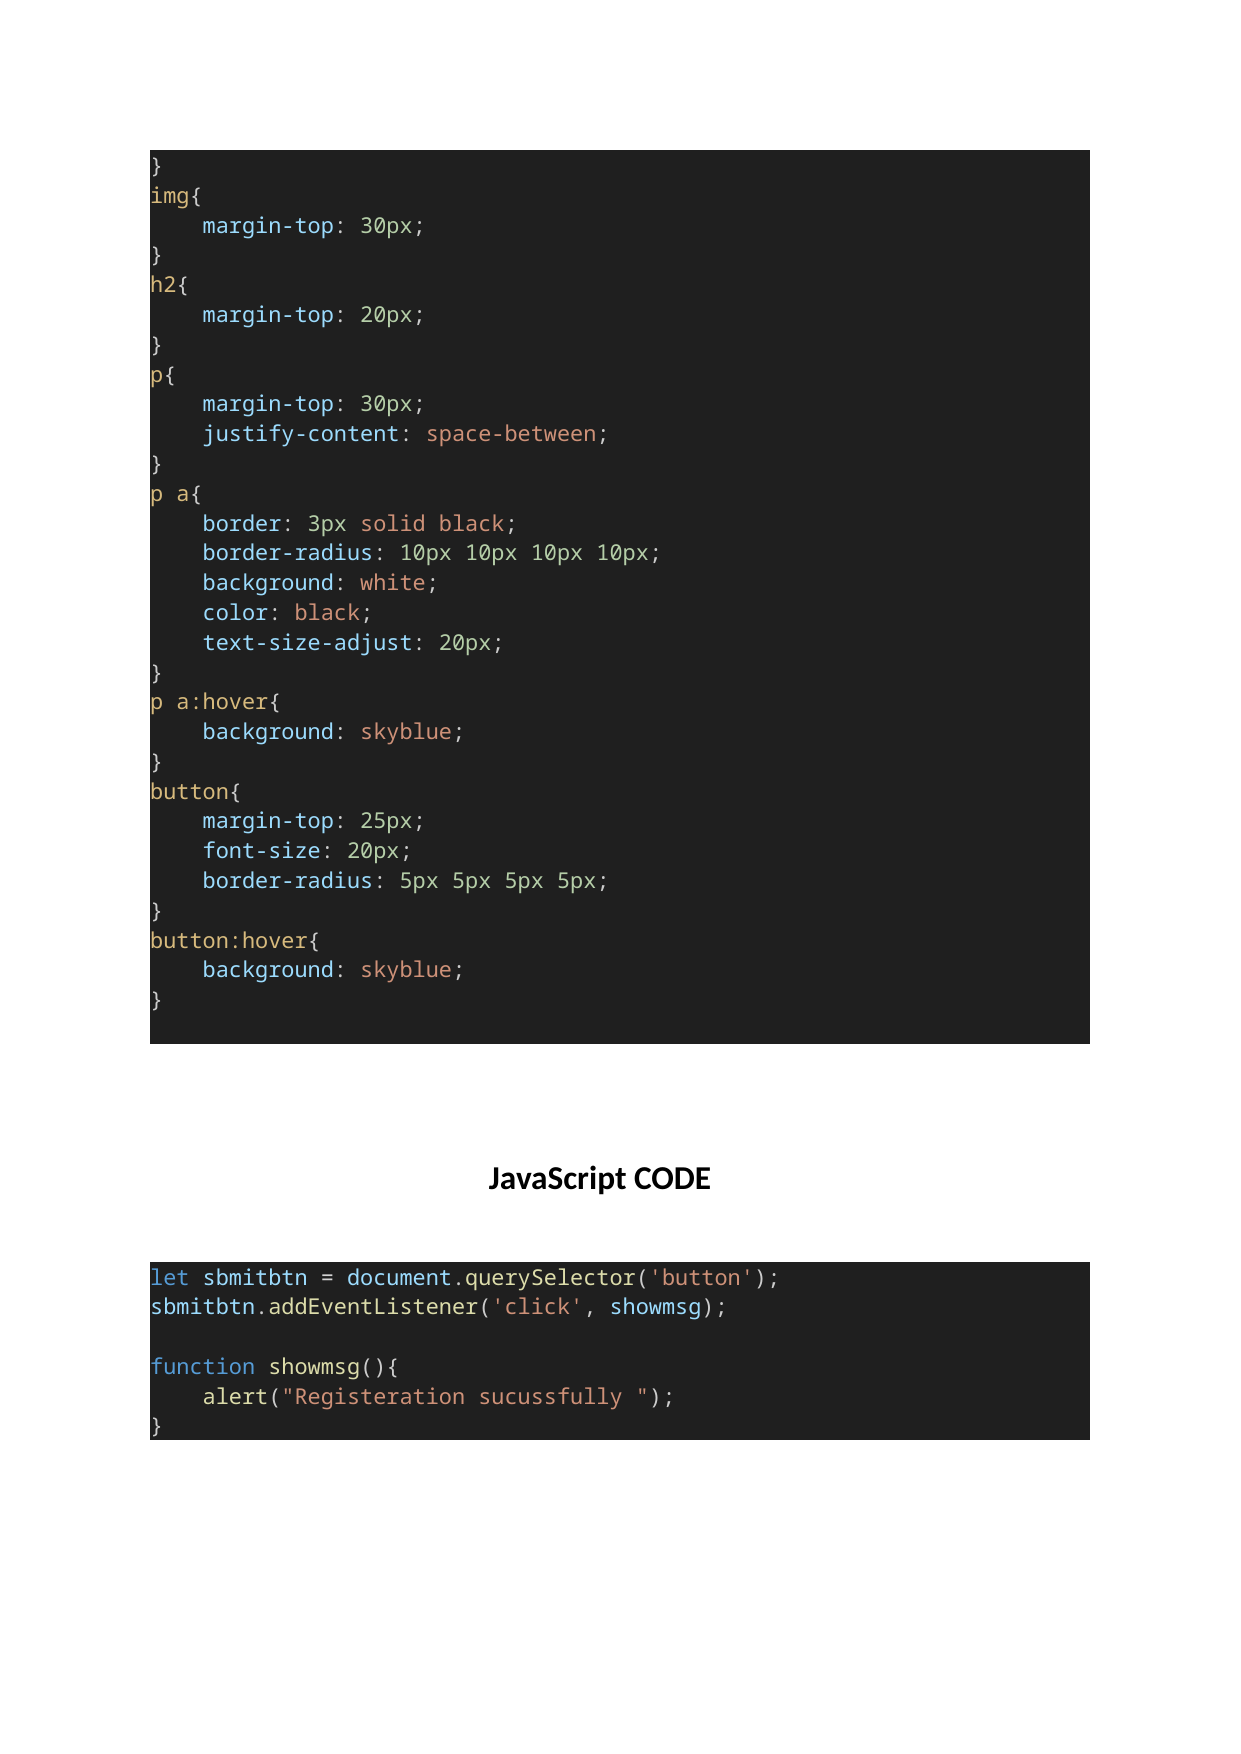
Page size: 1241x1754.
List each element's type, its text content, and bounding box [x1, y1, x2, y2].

text let sbmitbtn = document.querySelector('button'); [150, 1262, 1090, 1291]
text } [150, 448, 1090, 478]
text margin-top: 20px; [150, 299, 1090, 329]
text } [150, 656, 1090, 686]
text background: white; [150, 567, 1090, 597]
text } [150, 239, 1090, 269]
text } [150, 150, 1090, 180]
text border: 3px solid black; [150, 507, 1090, 537]
text justify-content: space-between; [150, 418, 1090, 448]
text margin-top: 30px; [150, 209, 1090, 239]
text border-radius: 10px 10px 10px 10px; [150, 537, 1090, 567]
text background: skyblue; [150, 954, 1090, 984]
text alert("Registeration sucussfully "); [150, 1381, 1090, 1411]
text p a{ [150, 478, 1090, 507]
text color: black; [150, 597, 1090, 627]
text text-size-adjust: 20px; [150, 627, 1090, 656]
text } [150, 1411, 1090, 1440]
text } [150, 895, 1090, 924]
text button:hover{ [150, 924, 1090, 954]
text } [150, 329, 1090, 358]
text font-size: 20px; [150, 835, 1090, 865]
text } [150, 984, 1090, 1014]
text p{ [150, 358, 1090, 388]
text img{ [150, 180, 1090, 209]
text border-radius: 5px 5px 5px 5px; [150, 865, 1090, 895]
text sbmitbtn.addEventListener('click', showmsg); [150, 1291, 1090, 1321]
text JavaScript CODE [150, 1157, 1090, 1198]
text button{ [150, 776, 1090, 805]
text background: skyblue; [150, 716, 1090, 746]
text function showmsg(){ [150, 1351, 1090, 1381]
text } [150, 746, 1090, 776]
text margin-top: 30px; [150, 388, 1090, 418]
text h2{ [150, 269, 1090, 299]
text p a:hover{ [150, 686, 1090, 716]
text margin-top: 25px; [150, 805, 1090, 835]
